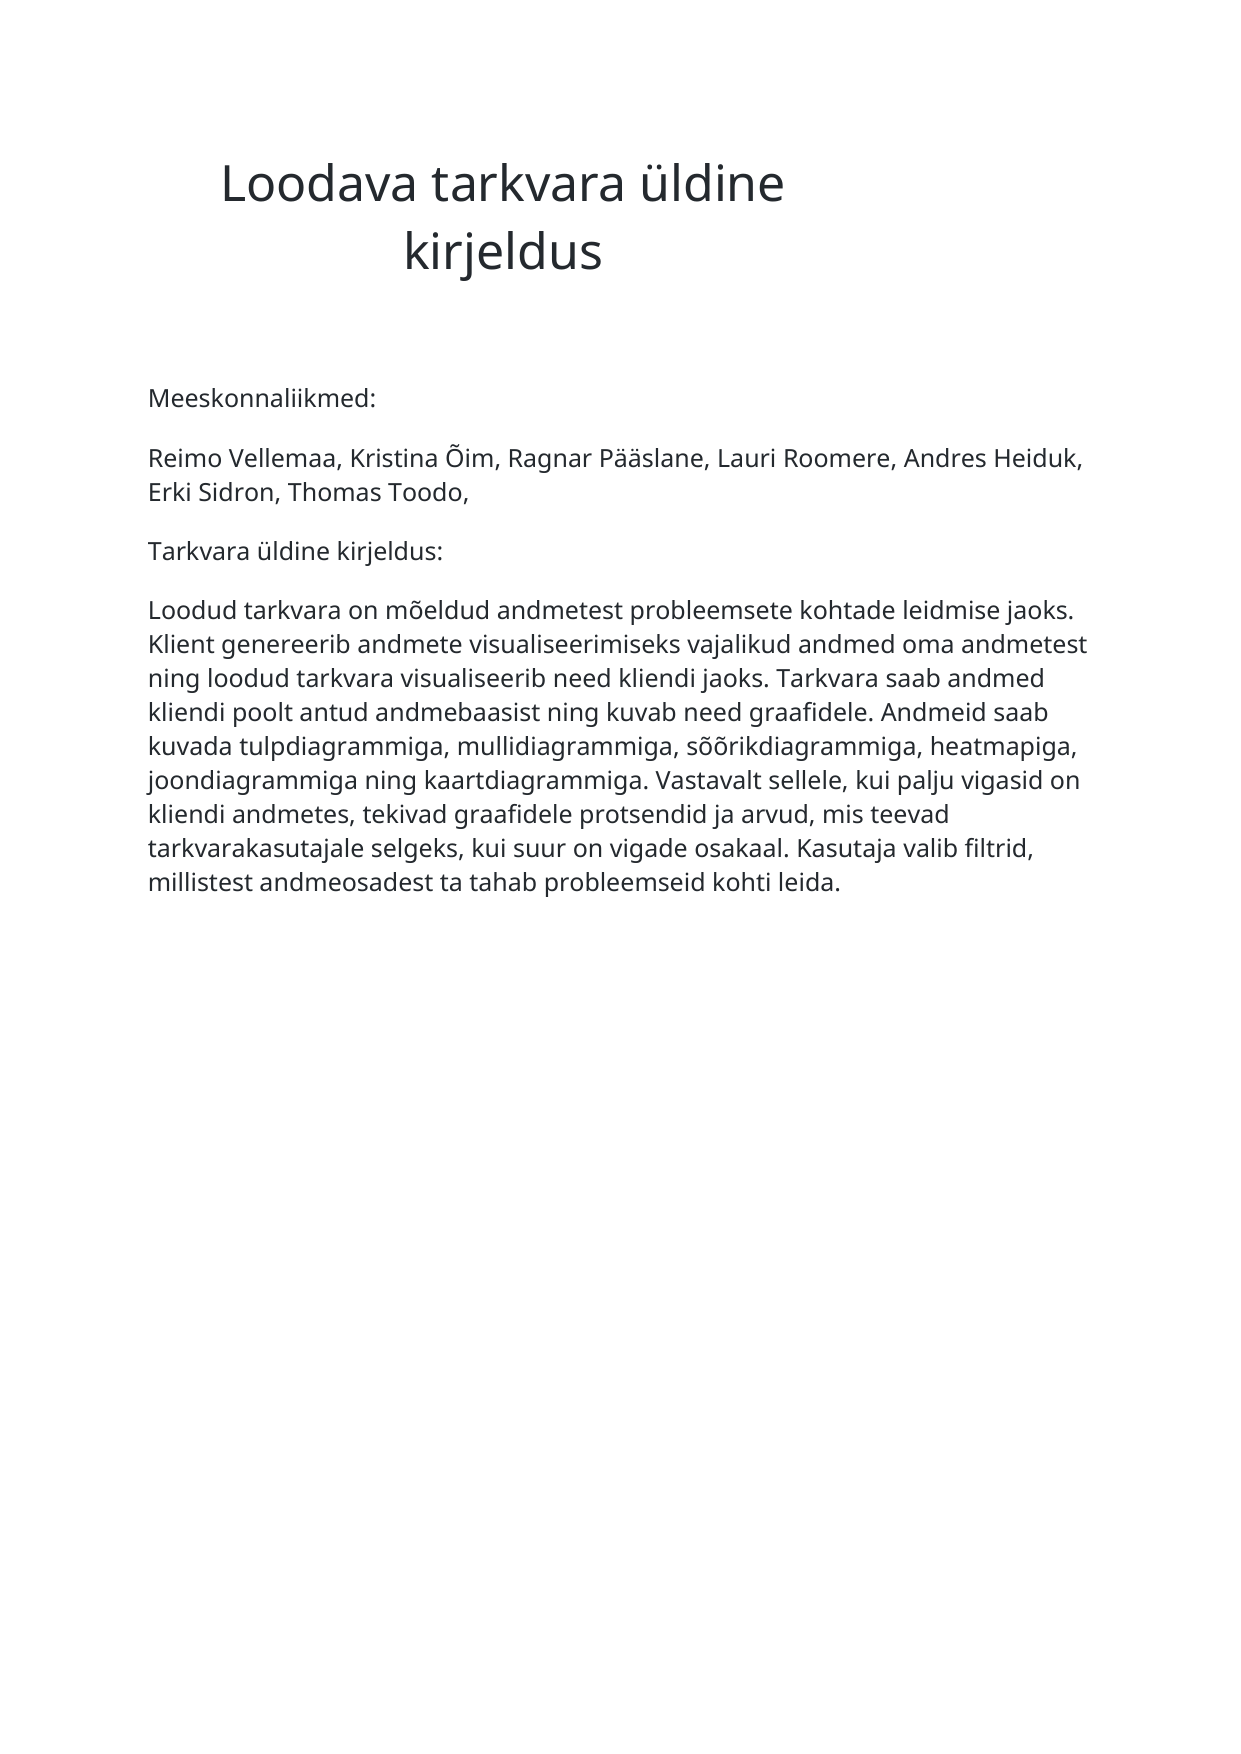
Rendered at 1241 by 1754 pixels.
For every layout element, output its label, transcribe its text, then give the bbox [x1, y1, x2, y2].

text Meeskonnaliikmed: [148, 381, 1093, 415]
text Reimo Vellemaa, Kristina Õim, Ragnar Pääslane, Lauri Roomere, Andres Heiduk, Erki Sidron, Thomas Toodo, [148, 440, 1093, 508]
text Tarkvara üldine kirjeldus: [148, 533, 1093, 567]
text Loodava tarkvara üldine kirjeldus [148, 148, 858, 284]
text Loodud tarkvara on mõeldud andmetest probleemsete kohtade leidmise jaoks. Klient genereerib andmete visualiseerimiseks vajalikud andmed oma andmetest ning loodud tarkvara visualiseerib need kliendi jaoks. Tarkvara saab andmed kliendi poolt antud andmebaasist ning kuvab need graafidele. Andmeid saab kuvada tulpdiagrammiga, mullidiagrammiga, sõõrikdiagrammiga, heatmapiga, joondiagrammiga ning kaartdiagrammiga. Vastavalt sellele, kui palju vigasid on kliendi andmetes, tekivad graafidele protsendid ja arvud, mis teevad tarkvarakasutajale selgeks, kui suur on vigade osakaal. Kasutaja valib filtrid, millistest andmeosadest ta tahab probleemseid kohti leida. [148, 592, 1093, 899]
